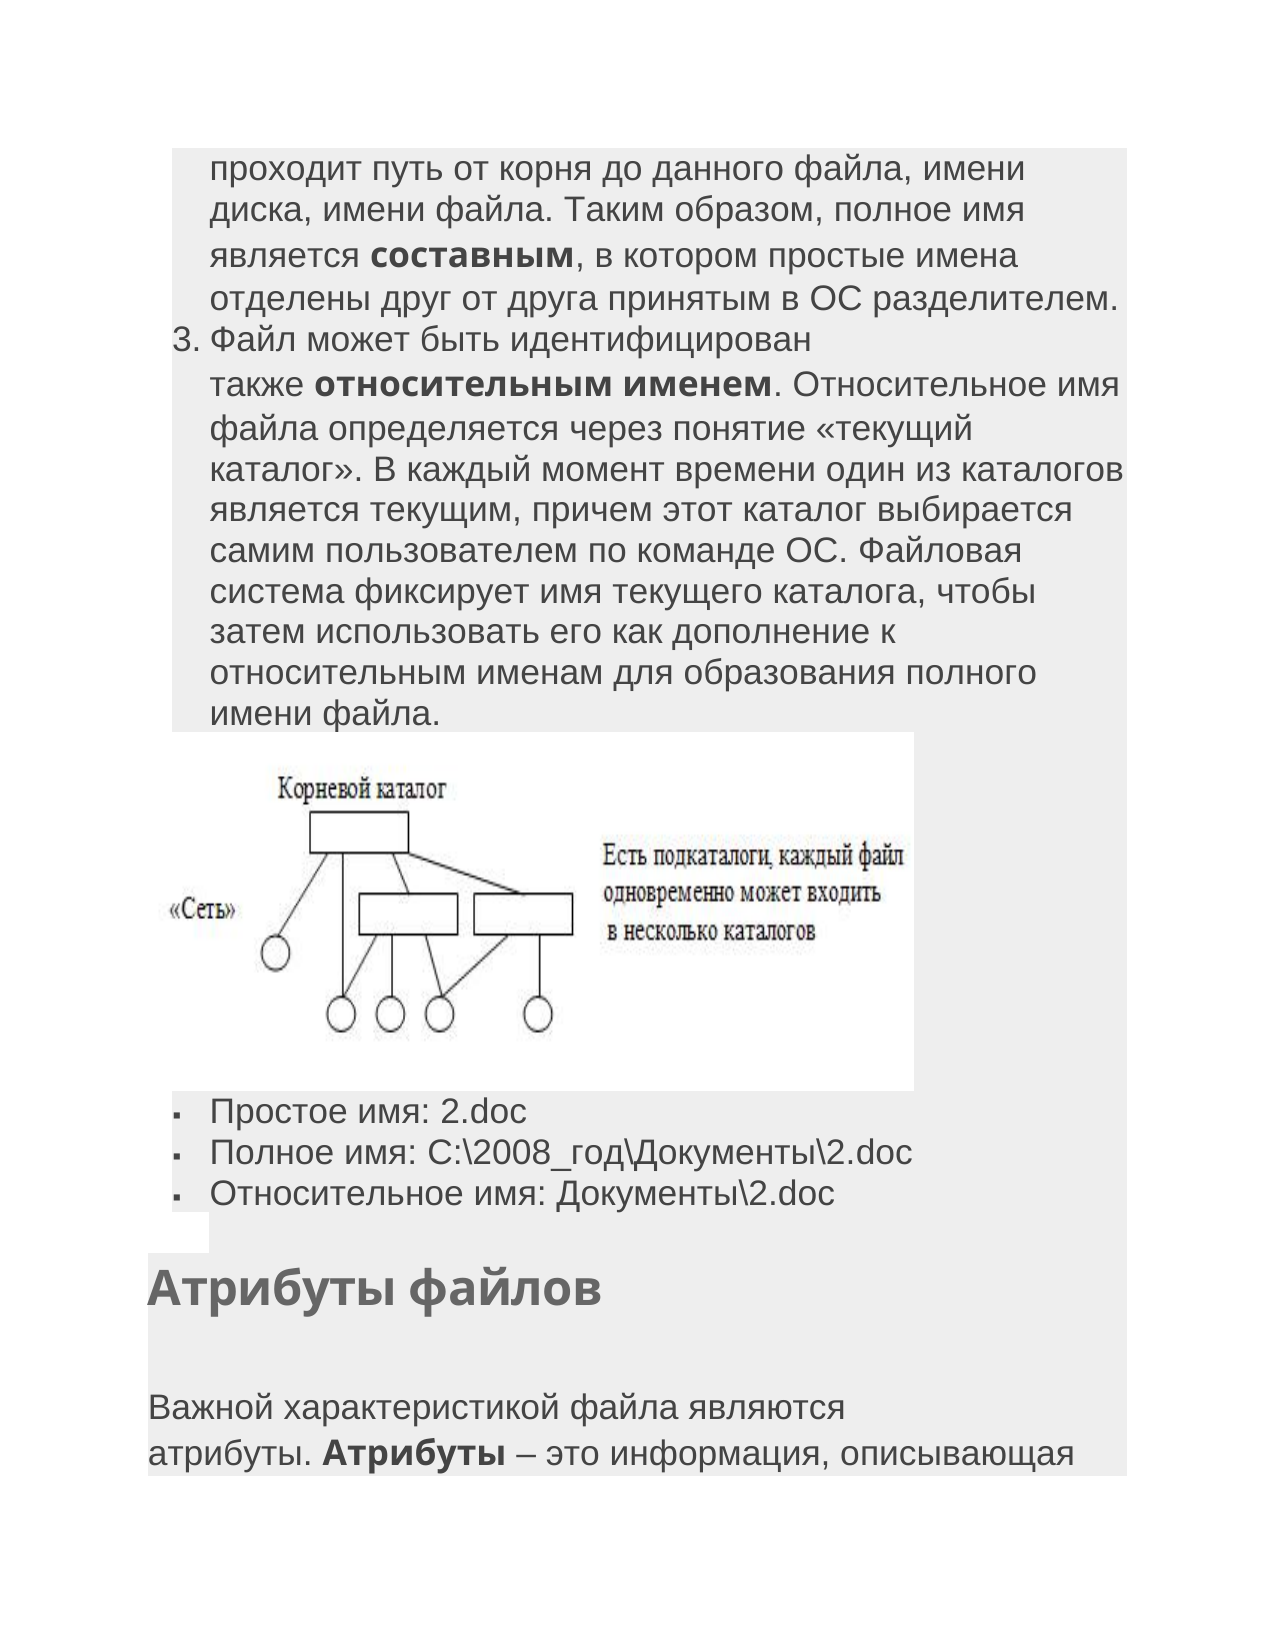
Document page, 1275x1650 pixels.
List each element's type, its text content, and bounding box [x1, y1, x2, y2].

list Относительное имя: Документы\2.doc [172, 1172, 1127, 1212]
picture [147, 732, 914, 1091]
text Атрибуты файлов [148, 1253, 1127, 1320]
list Простое имя: 2.doc [172, 1090, 1127, 1131]
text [148, 1387, 1127, 1476]
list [172, 148, 1127, 318]
list Полное имя: C:\2008_год\Документы\2.doc [172, 1131, 1127, 1172]
list Файл может быть идентифицирован также относительным именем. Относительное имя файла определяется через понятие «текущий каталог». В каждый момент времени один из каталогов является текущим, причем этот каталог выбирается самим пользователем по команде ОС. Файловая система фиксирует имя текущего каталога, чтобы затем использовать его как дополнение к относительным именам для образования полного имени файла. [172, 318, 1127, 733]
